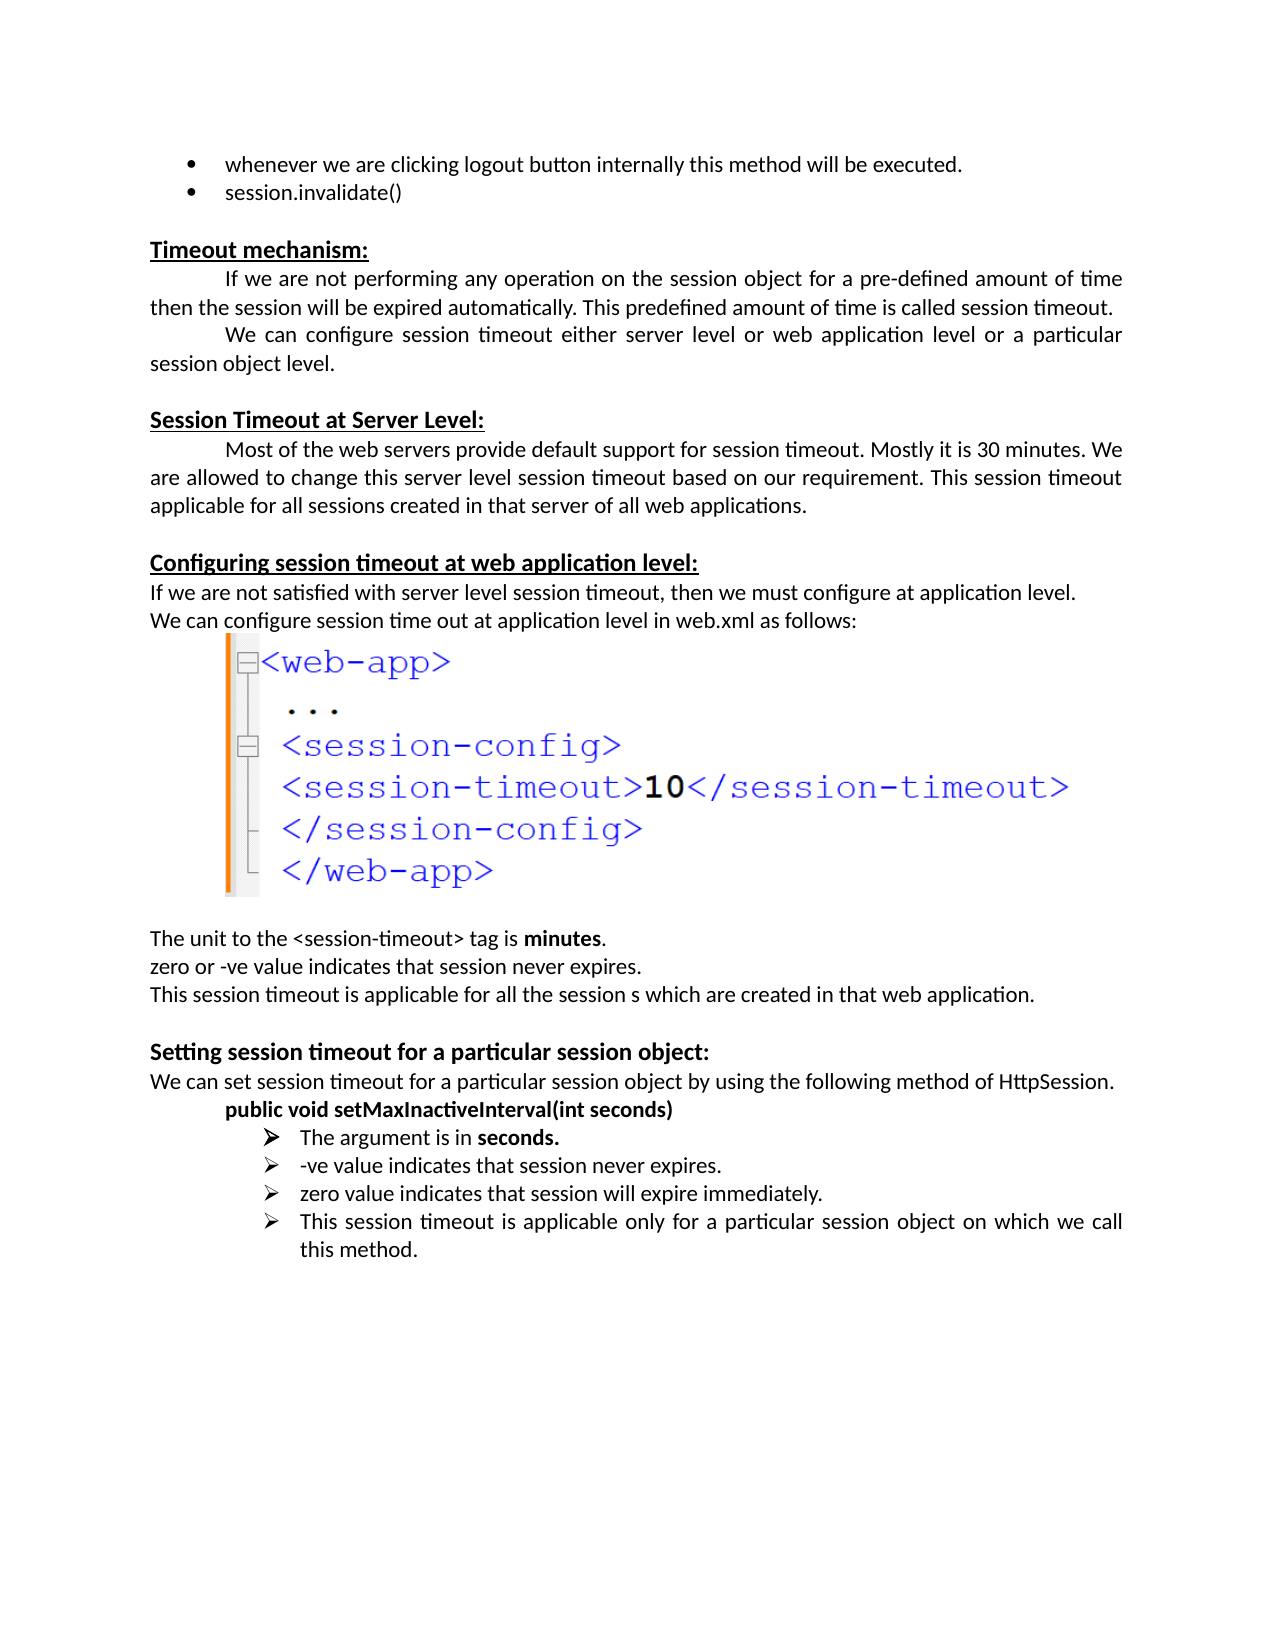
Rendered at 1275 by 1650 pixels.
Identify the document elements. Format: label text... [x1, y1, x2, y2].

text This session timeout is applicable for all the session s which are created in that web application. [150, 980, 1125, 1008]
list whenever we are clicking logout button internally this method will be executed. [187, 150, 1125, 178]
text Most of the web servers provide default support for session timeout. Mostly it is 30 minutes. We are allowed to change this server level session timeout based on our requirement. This session timeout applicable for all sessions created in that server of all web applications. [150, 435, 1125, 519]
text Configuring session timeout at web application level: [150, 547, 1125, 578]
text We can configure session time out at application level in web.xml as follows: [150, 606, 1125, 634]
text Setting session timeout for a particular session object: [150, 1036, 1125, 1067]
text We can set session timeout for a particular session object by using the following method of HttpSession. [150, 1067, 1125, 1095]
list The argument is in seconds. [262, 1123, 1125, 1151]
text If we are not satisfied with server level session timeout, then we must configure at application level. [150, 578, 1125, 606]
list -ve value indicates that session never expires. [262, 1151, 1125, 1179]
list zero value indicates that session will expire immediately. [262, 1179, 1125, 1207]
list session.invalidate() [187, 178, 1125, 206]
text public void setMaxInactiveInterval(int seconds) [150, 1095, 1125, 1123]
text Timeout mechanism: [150, 234, 1125, 264]
text If we are not performing any operation on the session object for a pre-defined amount of time then the session will be expired automatically. This predefined amount of time is called session timeout. [150, 264, 1125, 321]
list This session timeout is applicable only for a particular session object on which we call this method. [262, 1207, 1125, 1263]
text Session Timeout at Server Level: [150, 405, 1125, 435]
text zero or -ve value indicates that session never expires. [150, 952, 1125, 980]
text We can configure session timeout either server level or web application level or a particular session object level. [150, 321, 1125, 377]
text The unit to the <session-timeout> tag is minutes. [150, 924, 1125, 952]
picture [225, 633, 1078, 897]
